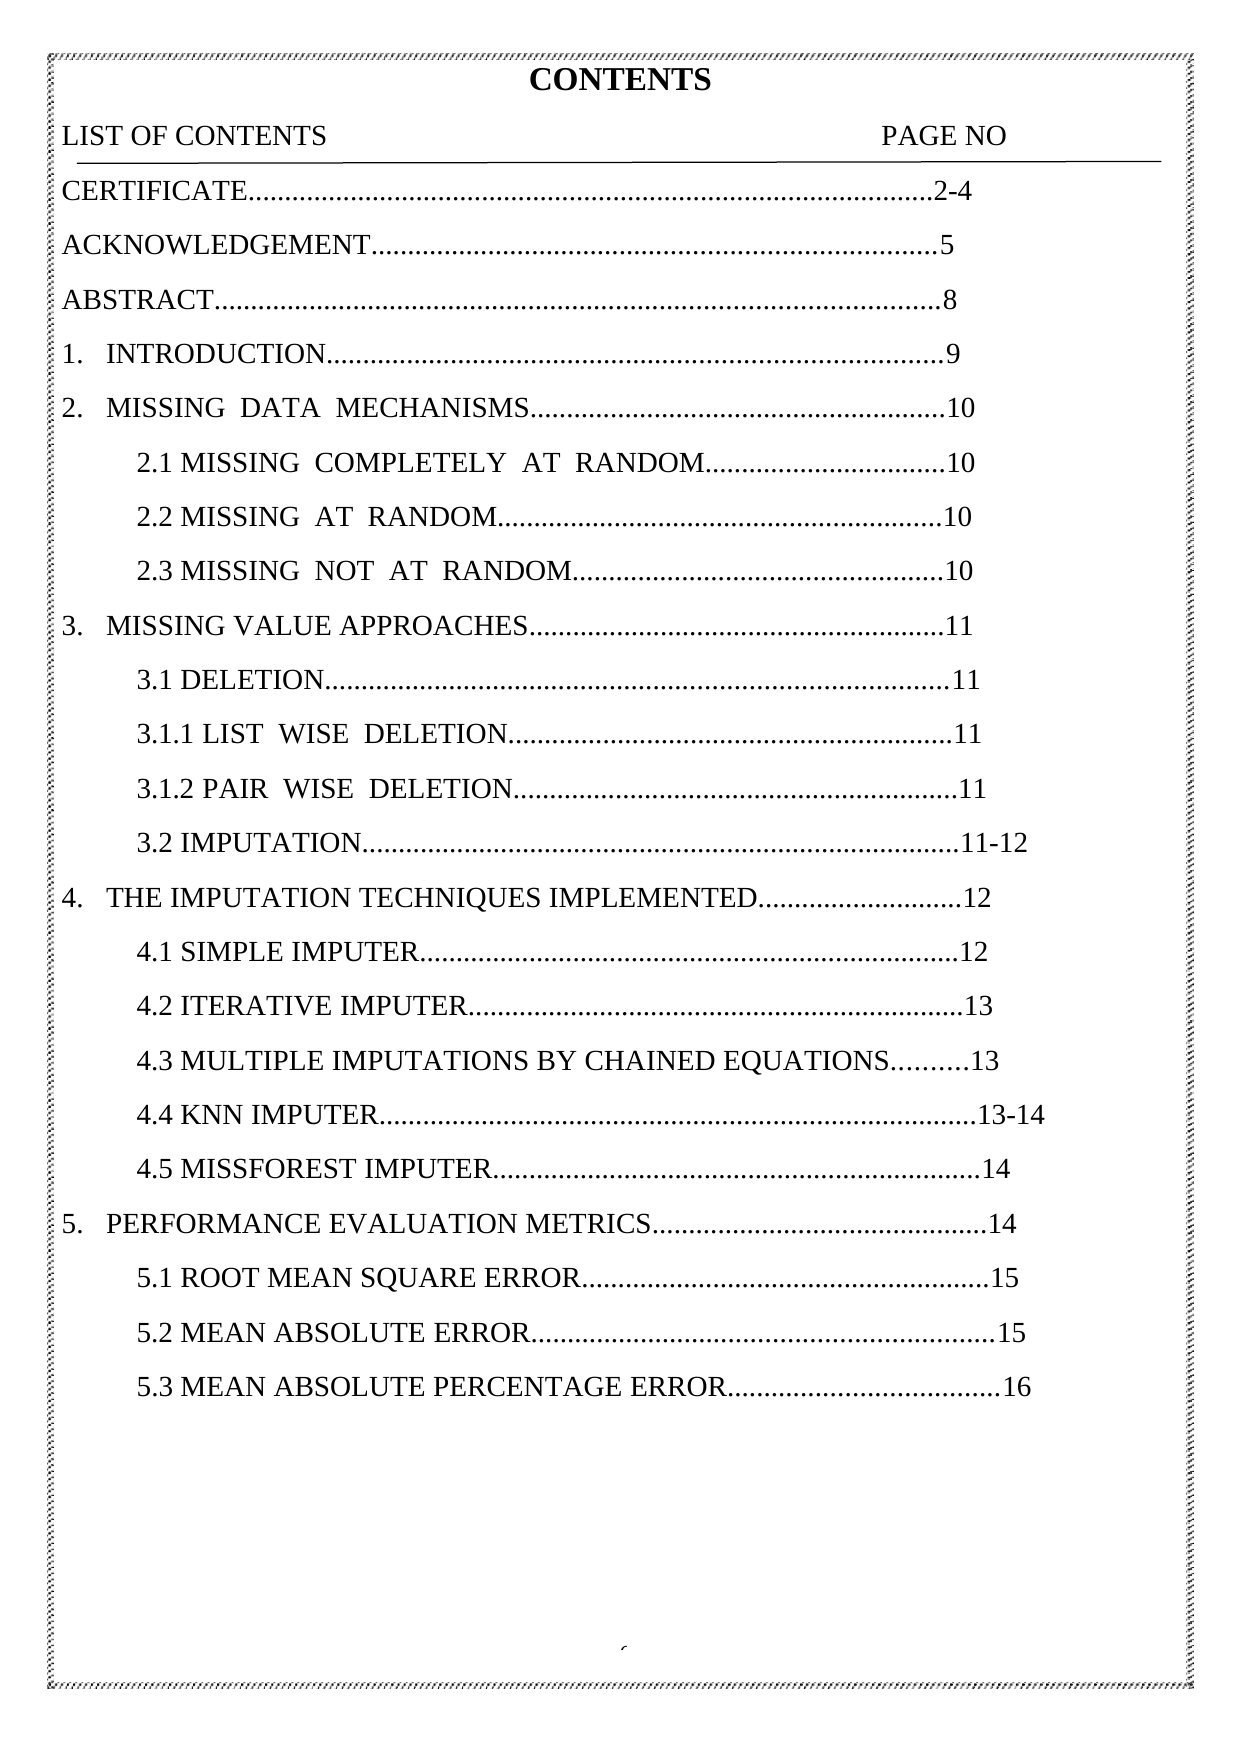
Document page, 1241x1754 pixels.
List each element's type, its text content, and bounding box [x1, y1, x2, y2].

text LIST OF CONTENTS PAGE NO [61, 118, 1198, 152]
text CONTENTS [81, 59, 1160, 98]
list 5.3 MEAN ABSOLUTE PERCENTAGE ERROR 16 [136, 1369, 1198, 1403]
picture [47, 53, 1194, 1689]
